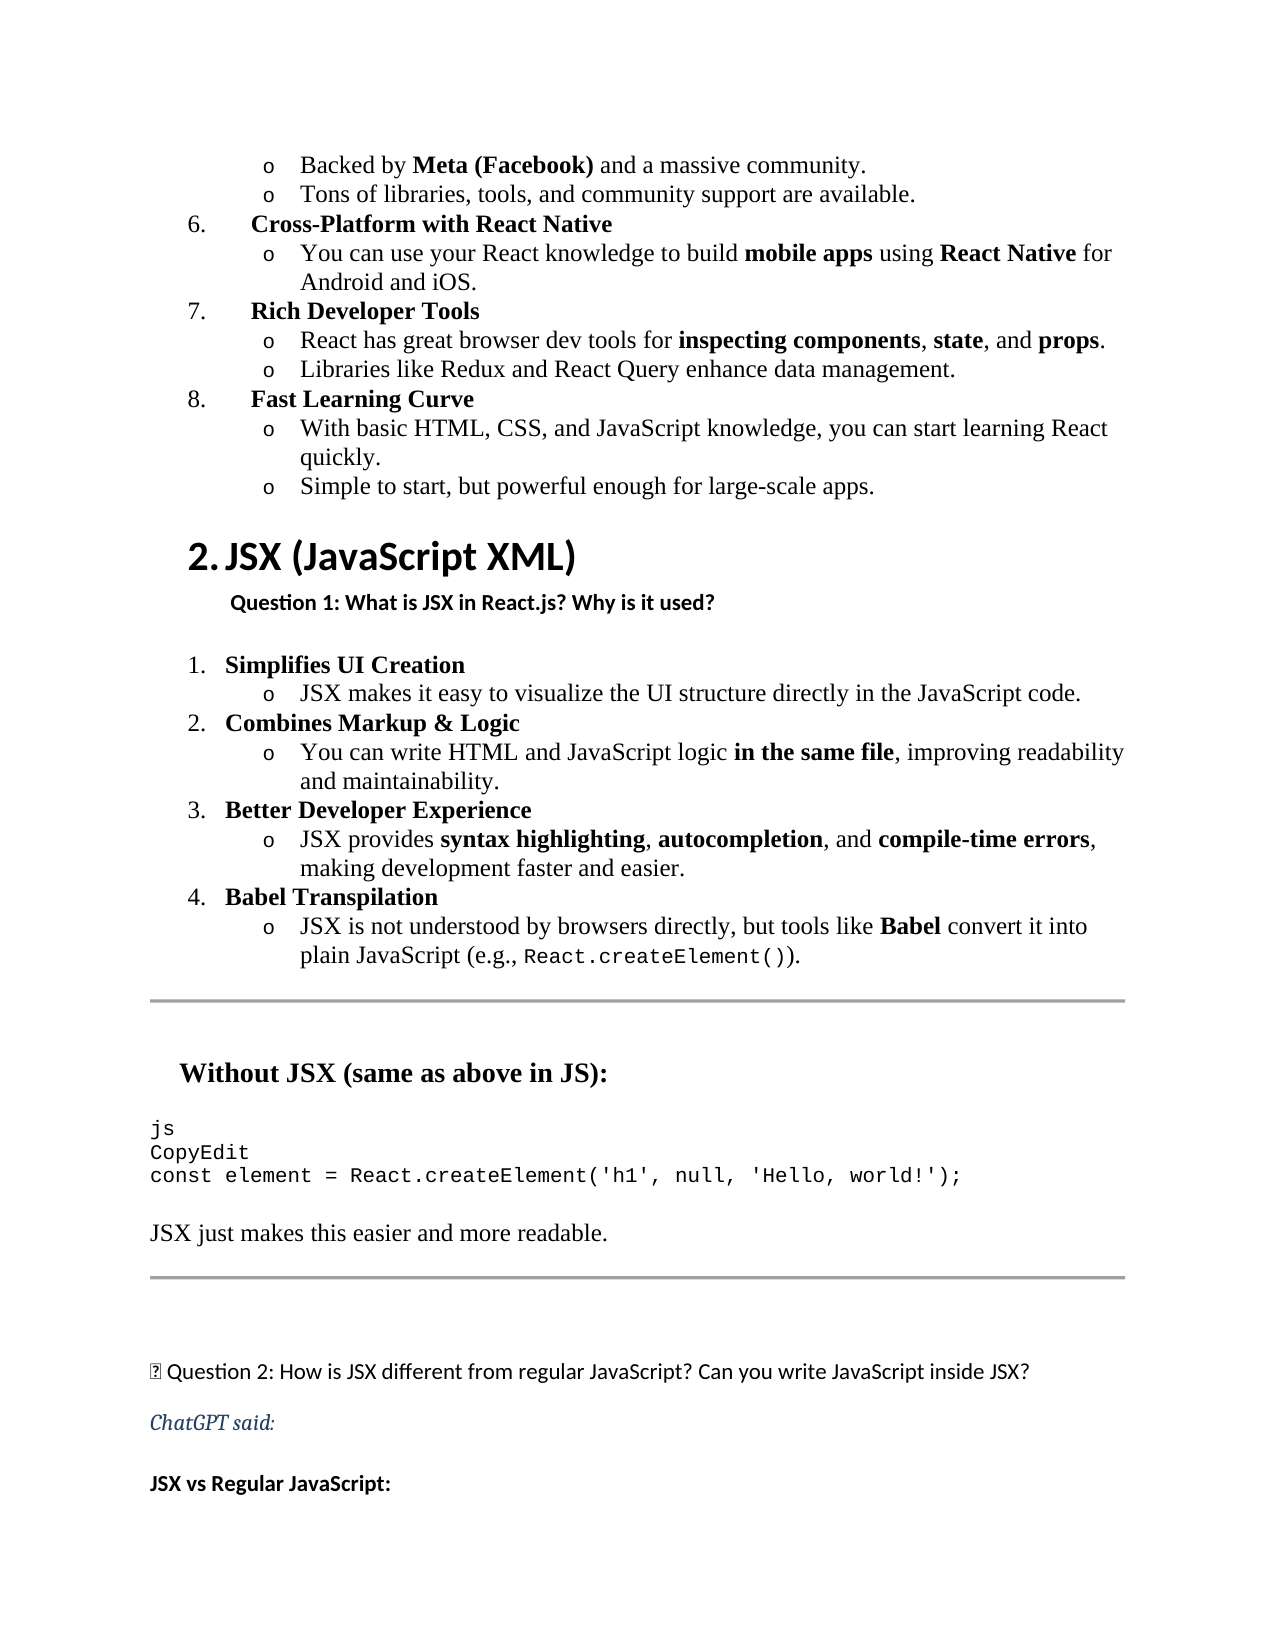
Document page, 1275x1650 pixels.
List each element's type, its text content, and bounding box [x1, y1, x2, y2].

list With basic HTML, CSS, and JavaScript knowledge, you can start learning React quickly. [262, 413, 1125, 471]
list React has great browser dev tools for inspecting components, state, and props. [262, 325, 1125, 354]
text const element = React.createElement('h1', null, 'Hello, world!'); [150, 1165, 1125, 1189]
text JSX vs Regular JavaScript: [150, 1469, 1125, 1498]
list 💡 Rich Developer Tools [187, 296, 1125, 325]
text JSX just makes this easier and more readable. [150, 1218, 1125, 1247]
list Babel Transpilation [187, 882, 1125, 911]
text CopyEdit [150, 1142, 1125, 1165]
text js [150, 1118, 1125, 1142]
list Tons of libraries, tools, and community support are available. [262, 179, 1125, 209]
list Backed by Meta (Facebook) and a massive community. [262, 150, 1125, 179]
list You can write HTML and JavaScript logic in the same file, improving readability and maintainability. [262, 737, 1125, 795]
list Simple to start, but powerful enough for large-scale apps. [262, 471, 1125, 501]
subtitle ChatGPT said: [150, 1410, 1125, 1437]
list Libraries like Redux and React Query enhance data management. [262, 354, 1125, 384]
list JSX (JavaScript XML) [187, 530, 1125, 581]
list 🚀 Fast Learning Curve [187, 384, 1125, 413]
list JSX provides syntax highlighting, autocompletion, and compile-time errors, making development faster and easier. [262, 824, 1125, 882]
list You can use your React knowledge to build mobile apps using React Native for Android and iOS. [262, 238, 1125, 296]
list Question 1: What is JSX in React.js? Why is it used? [225, 588, 1125, 616]
text 🔄 Without JSX (same as above in JS): [150, 1057, 1125, 1089]
list JSX makes it easy to visualize the UI structure directly in the JavaScript code. [262, 678, 1125, 708]
text  Question 2: How is JSX different from regular JavaScript? Can you write JavaScript inside JSX? [150, 1357, 1125, 1385]
list Simplifies UI Creation [187, 650, 1125, 678]
list 📱 Cross-Platform with React Native [187, 209, 1125, 238]
list JSX is not understood by browsers directly, but tools like Babel convert it into plain JavaScript (e.g., React.createElement()). [262, 911, 1125, 970]
list Better Developer Experience [187, 795, 1125, 824]
list Combines Markup & Logic [187, 708, 1125, 737]
